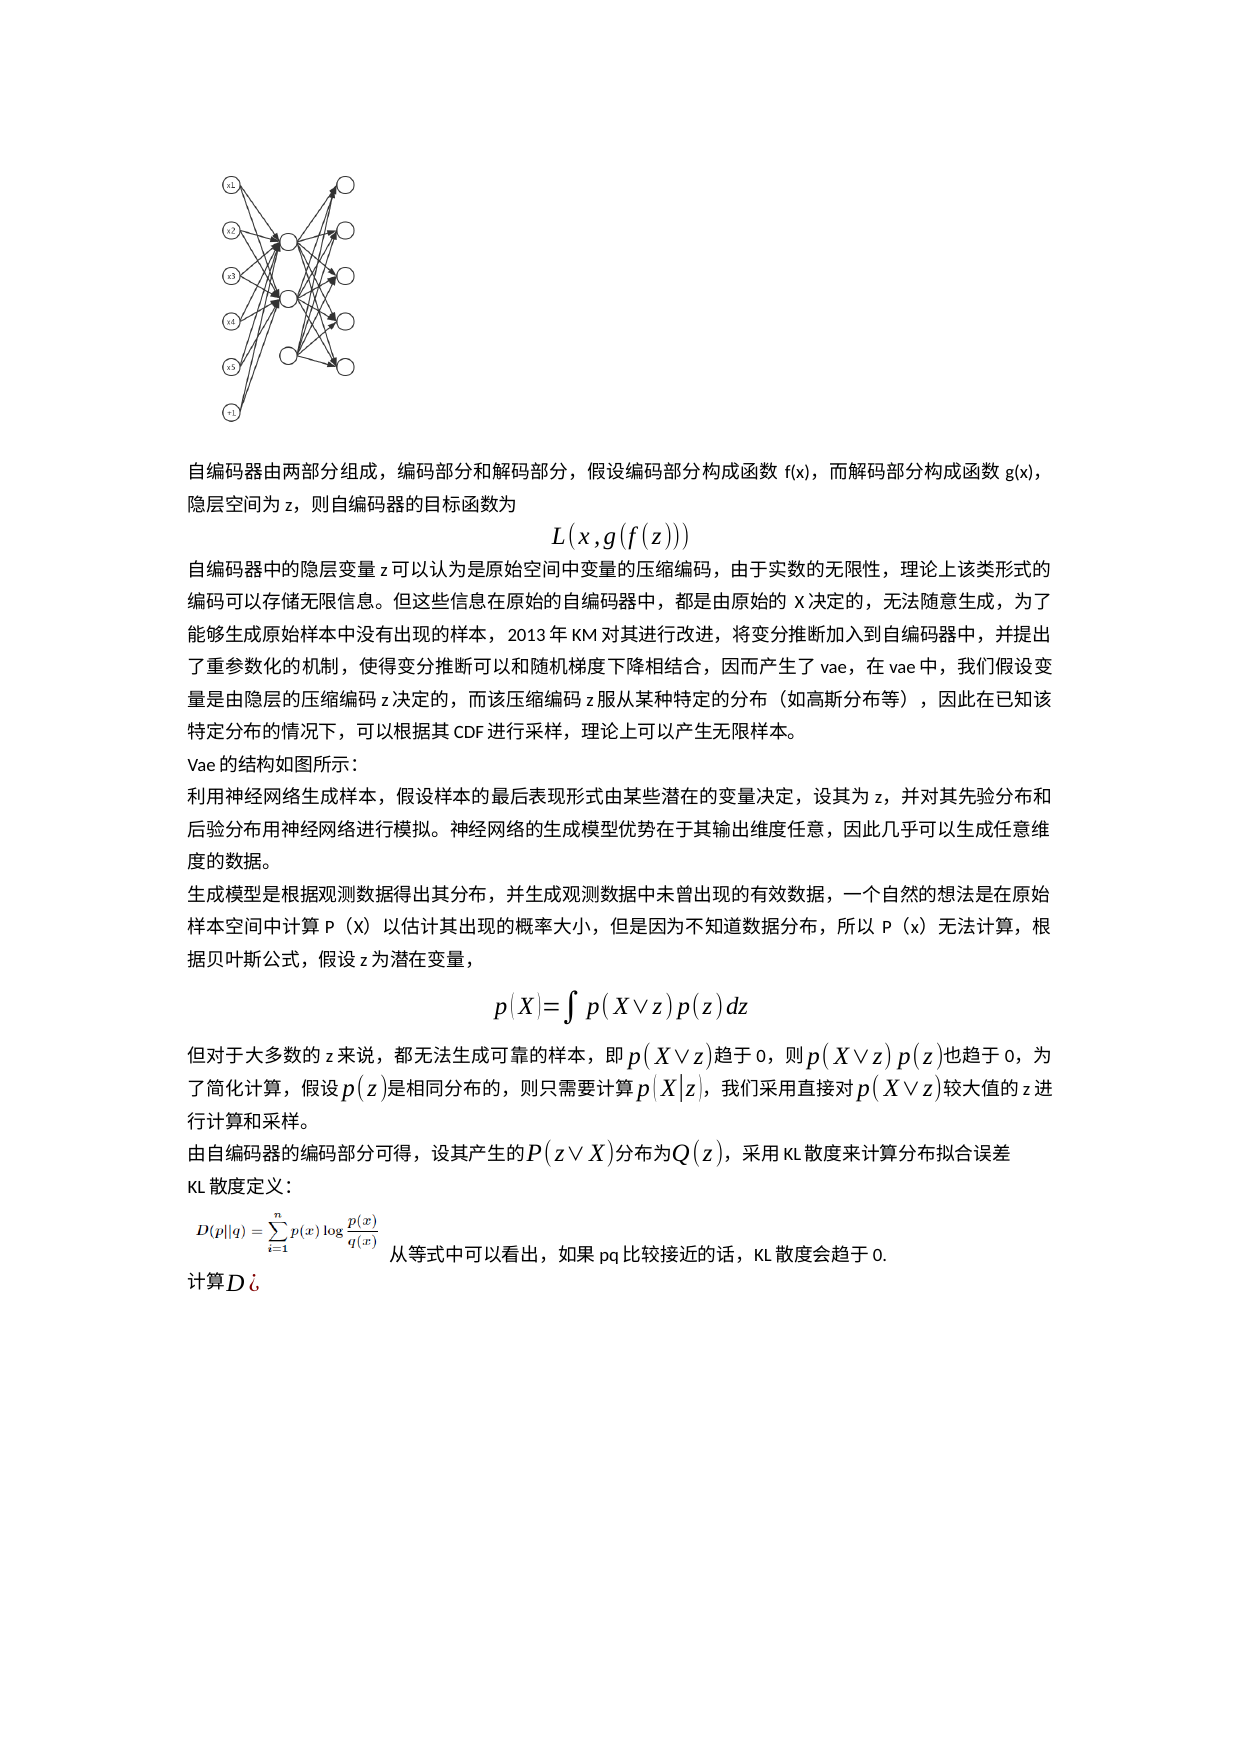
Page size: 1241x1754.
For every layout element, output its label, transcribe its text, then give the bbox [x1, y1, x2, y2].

text 但对于大多数的z来说，都无法生成可靠的样本，即趋于0，则也趋于0，为了简化计算，假设是相同分布的，则只需要计算，我们采用直接对较大值的z进行计算和采样。 [187, 1039, 1053, 1137]
text 计算 [187, 1267, 1053, 1299]
text 从等式中可以看出，如果pq比较接近的话，KL散度会趋于0. [187, 1202, 1053, 1267]
text Vae的结构如图所示： [187, 747, 1053, 779]
text 生成模型是根据观测数据得出其分布，并生成观测数据中未曾出现的有效数据，一个自然的想法是在原始样本空间中计算P（X）以估计其出现的概率大小，但是因为不知道数据分布，所以P（x）无法计算，根据贝叶斯公式，假设z为潜在变量， [187, 877, 1053, 974]
text 利用神经网络生成样本，假设样本的最后表现形式由某些潜在的变量决定，设其为z，并对其先验分布和后验分布用神经网络进行模拟。神经网络的生成模型优势在于其输出维度任意，因此几乎可以生成任意维度的数据。 [187, 779, 1053, 877]
text 自编码器由两部分组成，编码部分和解码部分，假设编码部分构成函数f(x)，而解码部分构成函数g(x)，隐层空间为z，则自编码器的目标函数为 [187, 454, 1053, 519]
text 由自编码器的编码部分可得，设其产生的分布为，采用KL散度来计算分布拟合误差 [187, 1137, 1053, 1169]
text KL散度定义： [187, 1169, 1053, 1202]
picture [187, 162, 385, 428]
text 自编码器中的隐层变量z可以认为是原始空间中变量的压缩编码，由于实数的无限性，理论上该类形式的编码可以存储无限信息。但这些信息在原始的自编码器中，都是由原始的X决定的，无法随意生成，为了能够生成原始样本中没有出现的样本，2013年KM对其进行改进，将变分推断加入到自编码器中，并提出了重参数化的机制，使得变分推断可以和随机梯度下降相结合，因而产生了vae，在vae中，我们假设变量是由隐层的压缩编码z决定的，而该压缩编码z服从某种特定的分布（如高斯分布等），因此在已知该特定分布的情况下，可以根据其CDF进行采样，理论上可以产生无限样本。 [187, 552, 1053, 747]
picture [187, 1202, 390, 1261]
